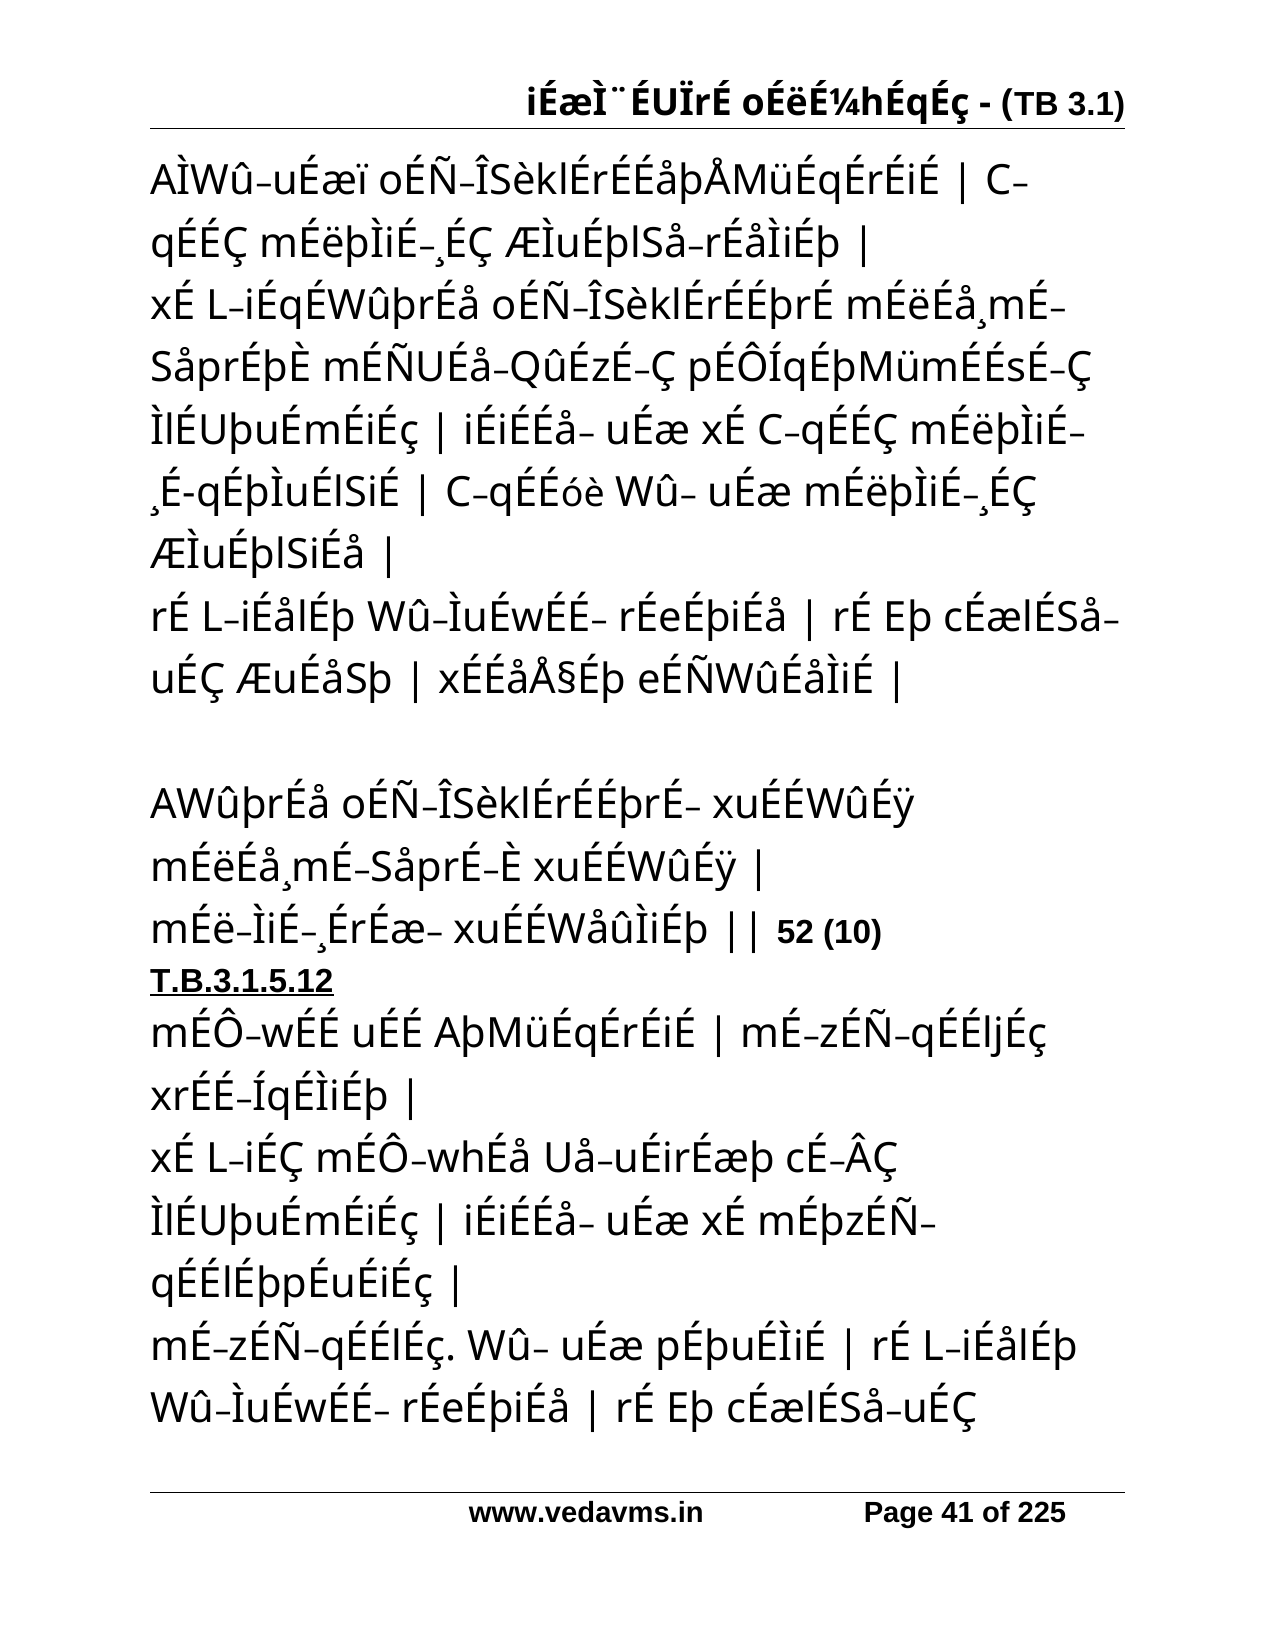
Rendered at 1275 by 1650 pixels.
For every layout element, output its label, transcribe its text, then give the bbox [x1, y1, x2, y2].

text rÉ L–iÉålÉþ Wû–ÌuÉwÉÉ– rÉeÉþiÉå | rÉ Eþ cÉælÉSå–uÉÇ ÆuÉåSþ | xÉÉåÅ§Éþ eÉÑWûÉåÌiÉ | [150, 587, 1125, 706]
text xÉ L–iÉÇ mÉÔ–whÉå Uå–uÉirÉæþ cÉ–ÂÇ ÌlÉUþuÉmÉiÉç | iÉiÉÉå– uÉæ xÉ mÉþzÉÑ–qÉÉlÉþpÉuÉiÉç | [150, 1128, 1125, 1310]
text AWûþrÉå oÉÑ–ÎSèklÉrÉÉþrÉ– xuÉÉWûÉÿ mÉëÉå¸mÉ–SåprÉ–È xuÉÉWûÉÿ | [150, 774, 1125, 893]
text mÉë–ÌiÉ–¸ÉrÉæ– xuÉÉWåûÌiÉþ || 52 (10) [150, 899, 1125, 956]
text mÉÔ–wÉÉ uÉÉ AþMüÉqÉrÉiÉ | mÉ–zÉÑ–qÉÉljÉç xrÉÉ–ÍqÉÌiÉþ | [150, 1003, 1125, 1122]
text xÉ L–iÉqÉWûþrÉå oÉÑ–ÎSèklÉrÉÉþrÉ mÉëÉå¸mÉ–SåprÉþÈ mÉÑUÉå–QûÉzÉ–Ç pÉÔÍqÉþMümÉÉsÉ–Ç ÌlÉUþuÉmÉiÉç | iÉiÉÉå– uÉæ xÉ C–qÉÉÇ mÉëþÌiÉ–¸É-qÉþÌuÉlSiÉ | C–qÉÉóè Wû– uÉæ mÉëþÌiÉ–¸ÉÇ ÆÌuÉþlSiÉå | [150, 275, 1125, 581]
text AÌWû–uÉæï oÉÑ–ÎSèklÉrÉÉåþÅMüÉqÉrÉiÉ | C–qÉÉÇ mÉëþÌiÉ–¸ÉÇ ÆÌuÉþlSå–rÉåÌiÉþ | [150, 150, 1125, 269]
text T.B.3.1.5.12 [150, 961, 1125, 999]
